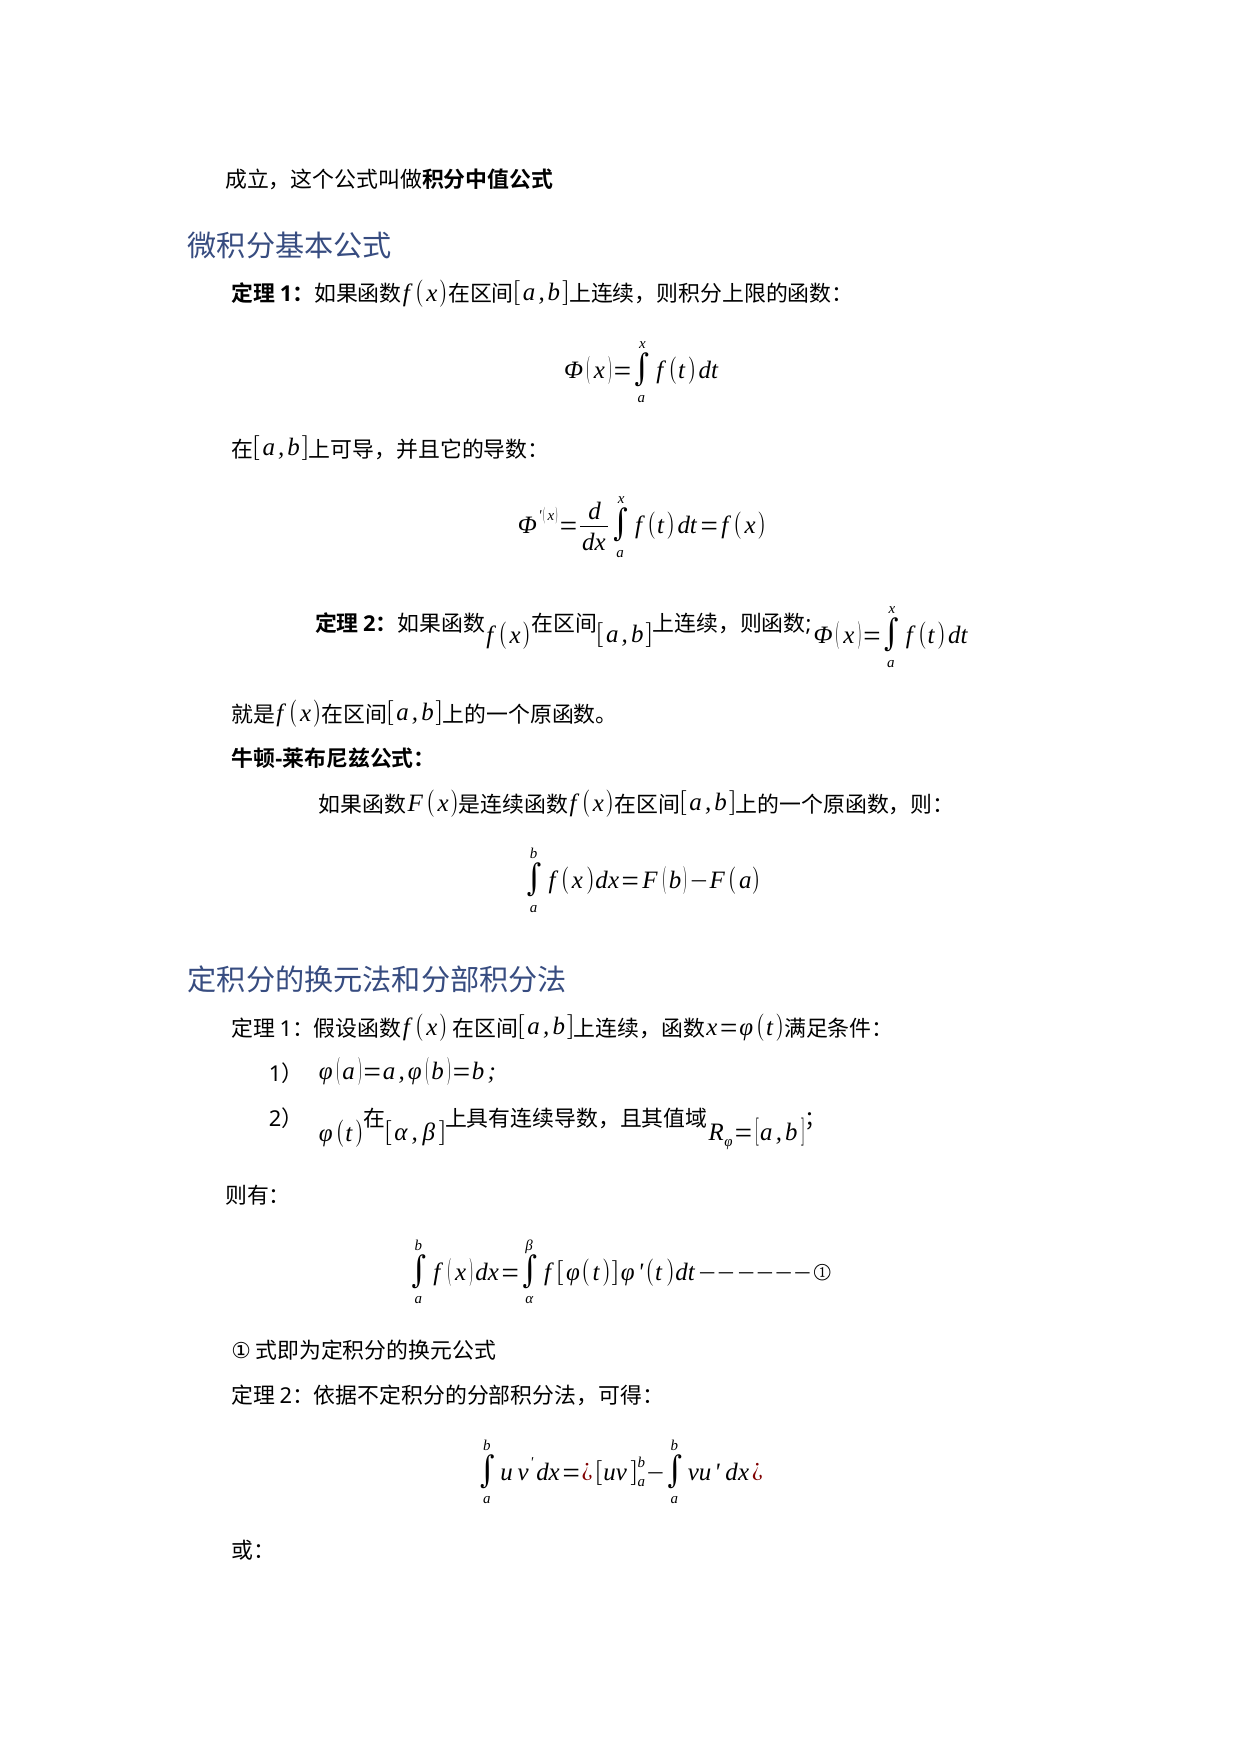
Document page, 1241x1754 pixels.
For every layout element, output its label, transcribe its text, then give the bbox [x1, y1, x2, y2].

list 定理2：如果函数在区间上连续，则函数; [187, 586, 1053, 684]
text 则有： [187, 1178, 1053, 1210]
text 或： [187, 1533, 1053, 1565]
list 在上具有连续导数，且其值域； [225, 1100, 1053, 1165]
text 式即为定积分的换元公式 [187, 1333, 1053, 1365]
text 定理2：依据不定积分的分部积分法，可得： [187, 1378, 1053, 1410]
list 牛顿-莱布尼兹公式： [187, 741, 1053, 774]
list 定理1：如果函数在区间上连续，则积分上限的函数： [187, 276, 1053, 309]
list 如果函数是连续函数在区间上的一个原函数，则： [187, 786, 1053, 819]
subtitle 定积分的换元法和分部积分法 [187, 945, 1053, 1010]
list 定理1：假设函数 在区间上连续，函数满足条件： [187, 1010, 1053, 1043]
list 在上可导，并且它的导数： [187, 431, 1053, 464]
subtitle 微积分基本公式 [187, 211, 1053, 276]
list 就是在区间上的一个原函数。 [187, 696, 1053, 729]
text 成立，这个公式叫做积分中值公式 [187, 162, 1053, 194]
